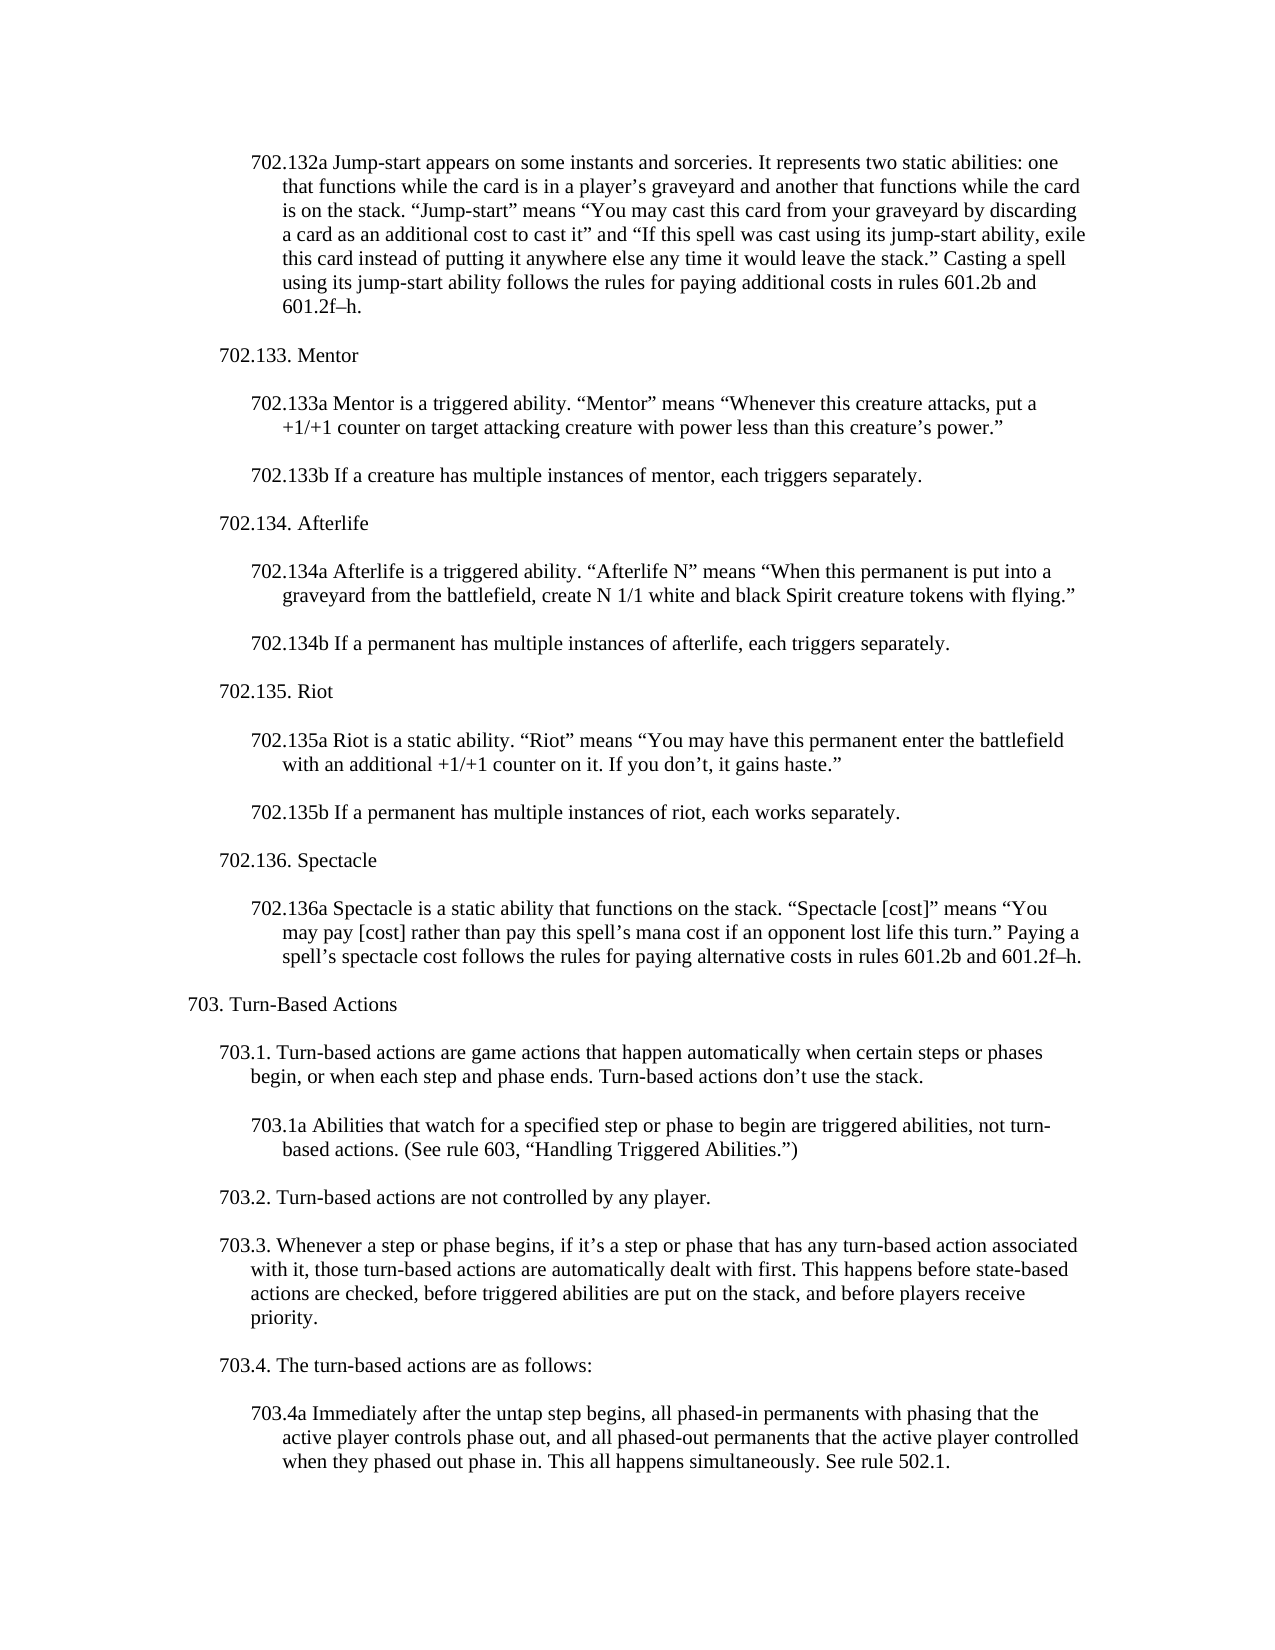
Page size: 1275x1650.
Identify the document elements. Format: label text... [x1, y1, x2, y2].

text 702.133. Mentor [219, 342, 1087, 367]
text 703. Turn-Based Actions [187, 992, 1087, 1016]
text 702.134. Afterlife [219, 511, 1087, 535]
text 702.136. Spectacle [219, 848, 1087, 872]
text 702.135a Riot is a static ability. “Riot” means “You may have this permanent enter the battlefield with an additional +1/+1 counter on it. If you don’t, it gains haste.” [251, 727, 1087, 776]
text 703.1a Abilities that watch for a specified step or phase to begin are triggered abilities, not turn-based actions. (See rule 603, “Handling Triggered Abilities.”) [251, 1112, 1087, 1161]
text 703.2. Turn-based actions are not controlled by any player. [219, 1185, 1087, 1209]
text 703.3. Whenever a step or phase begins, if it’s a step or phase that has any turn-based action associated with it, those turn-based actions are automatically dealt with first. This happens before state-based actions are checked, before triggered abilities are put on the stack, and before players receive priority. [219, 1233, 1087, 1329]
text 702.132a Jump-start appears on some instants and sorceries. It represents two static abilities: one that functions while the card is in a player’s graveyard and another that functions while the card is on the stack. “Jump-start” means “You may cast this card from your graveyard by discarding a card as an additional cost to cast it” and “If this spell was cast using its jump-start ability, exile this card instead of putting it anywhere else any time it would leave the stack.” Casting a spell using its jump-start ability follows the rules for paying additional costs in rules 601.2b and 601.2f–h. [251, 150, 1087, 318]
text 703.1. Turn-based actions are game actions that happen automatically when certain steps or phases begin, or when each step and phase ends. Turn-based actions don’t use the stack. [219, 1040, 1087, 1088]
text 702.134a Afterlife is a triggered ability. “Afterlife N” means “When this permanent is put into a graveyard from the battlefield, create N 1/1 white and black Spirit creature tokens with flying.” [251, 559, 1087, 607]
text 702.136a Spectacle is a static ability that functions on the stack. “Spectacle [cost]” means “You may pay [cost] rather than pay this spell’s mana cost if an opponent lost life this turn.” Paying a spell’s spectacle cost follows the rules for paying alternative costs in rules 601.2b and 601.2f–h. [251, 896, 1087, 968]
text 702.134b If a permanent has multiple instances of afterlife, each triggers separately. [251, 631, 1087, 655]
text 703.4a Immediately after the untap step begins, all phased-in permanents with phasing that the active player controls phase out, and all phased-out permanents that the active player controlled when they phased out phase in. This all happens simultaneously. See rule 502.1. [251, 1401, 1087, 1473]
text 703.4. The turn-based actions are as follows: [219, 1353, 1087, 1377]
text 702.133b If a creature has multiple instances of mentor, each triggers separately. [251, 463, 1087, 487]
text 702.133a Mentor is a triggered ability. “Mentor” means “Whenever this creature attacks, put a +1/+1 counter on target attacking creature with power less than this creature’s power.” [251, 391, 1087, 439]
text 702.135b If a permanent has multiple instances of riot, each works separately. [251, 800, 1087, 824]
text 702.135. Riot [219, 679, 1087, 703]
